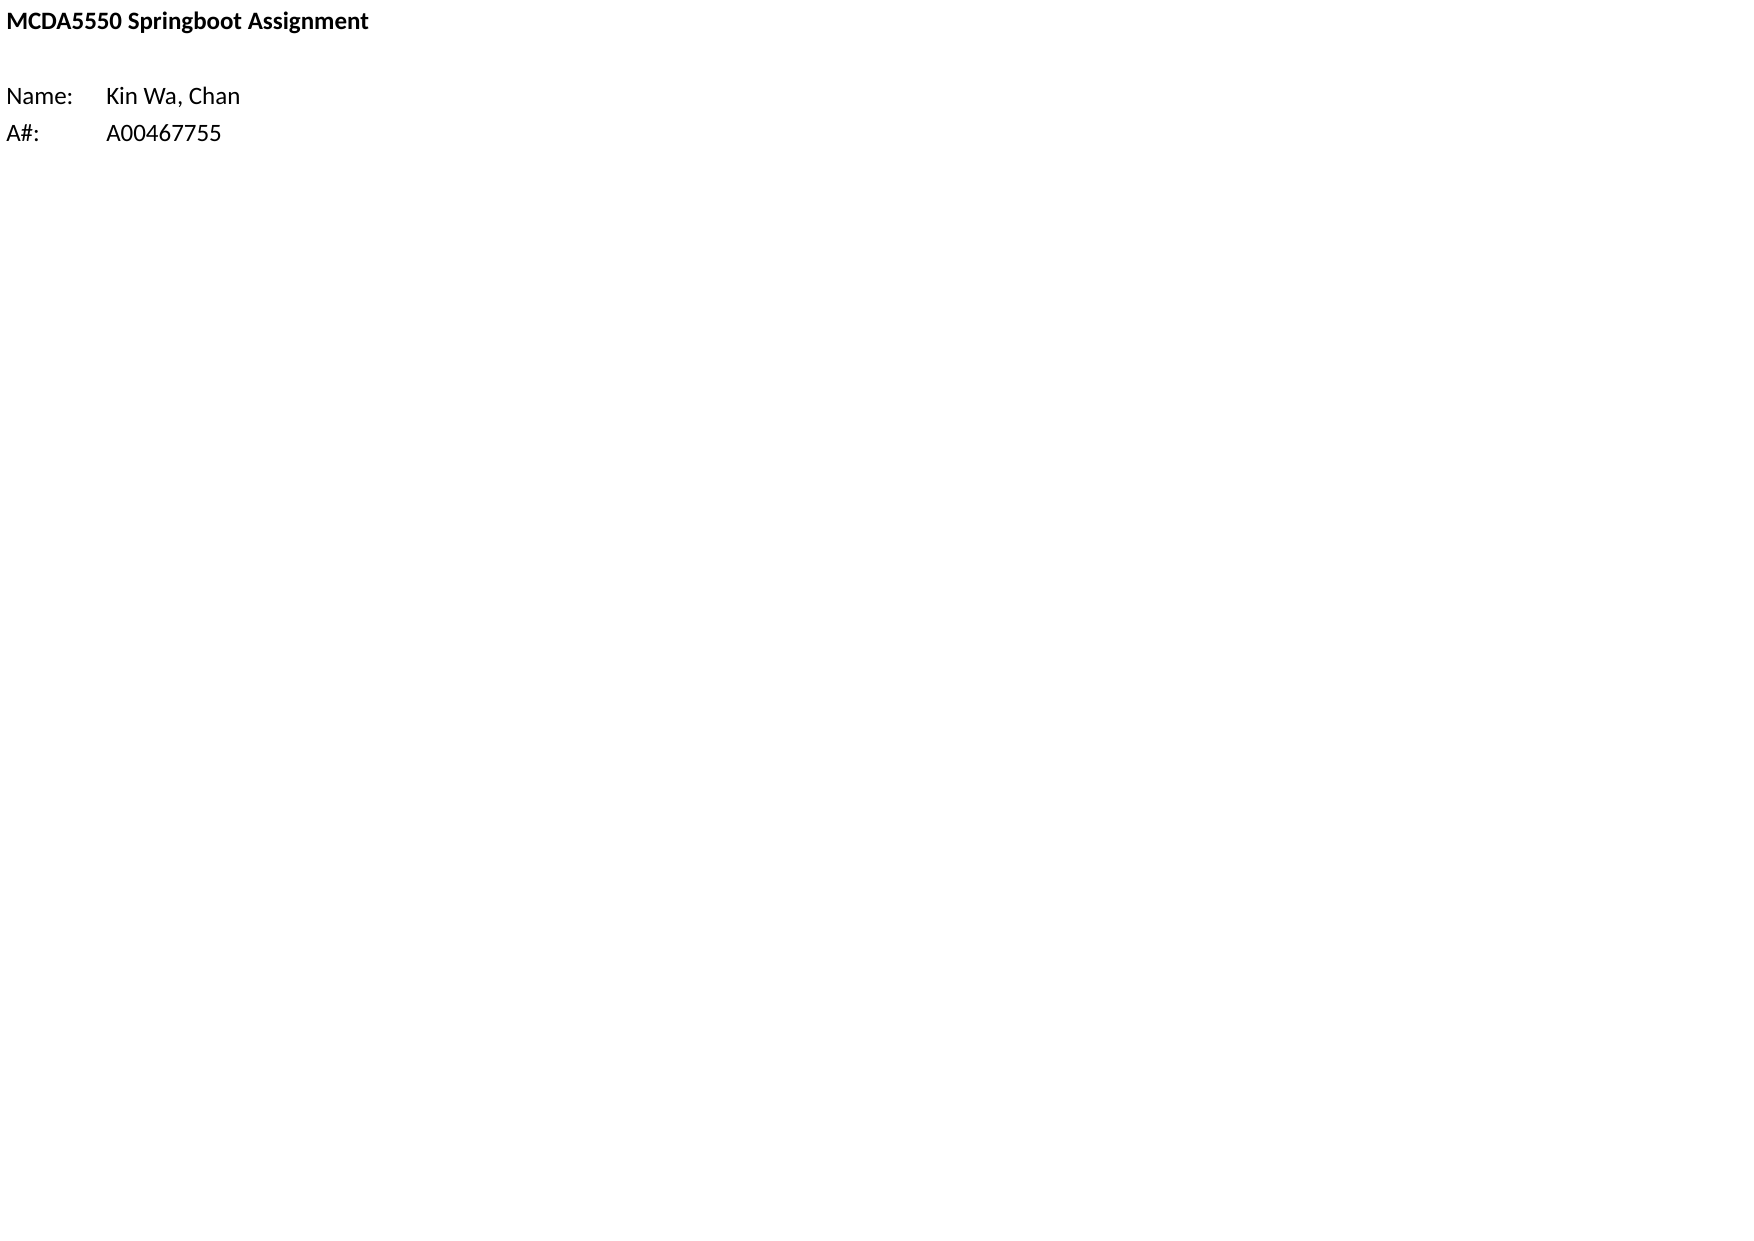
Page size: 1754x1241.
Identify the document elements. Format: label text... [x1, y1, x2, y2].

text A#: A00467755 [6, 114, 1754, 151]
text MCDA5550 Springboot Assignment [6, 1, 1754, 39]
text Name: Kin Wa, Chan [6, 76, 1754, 114]
